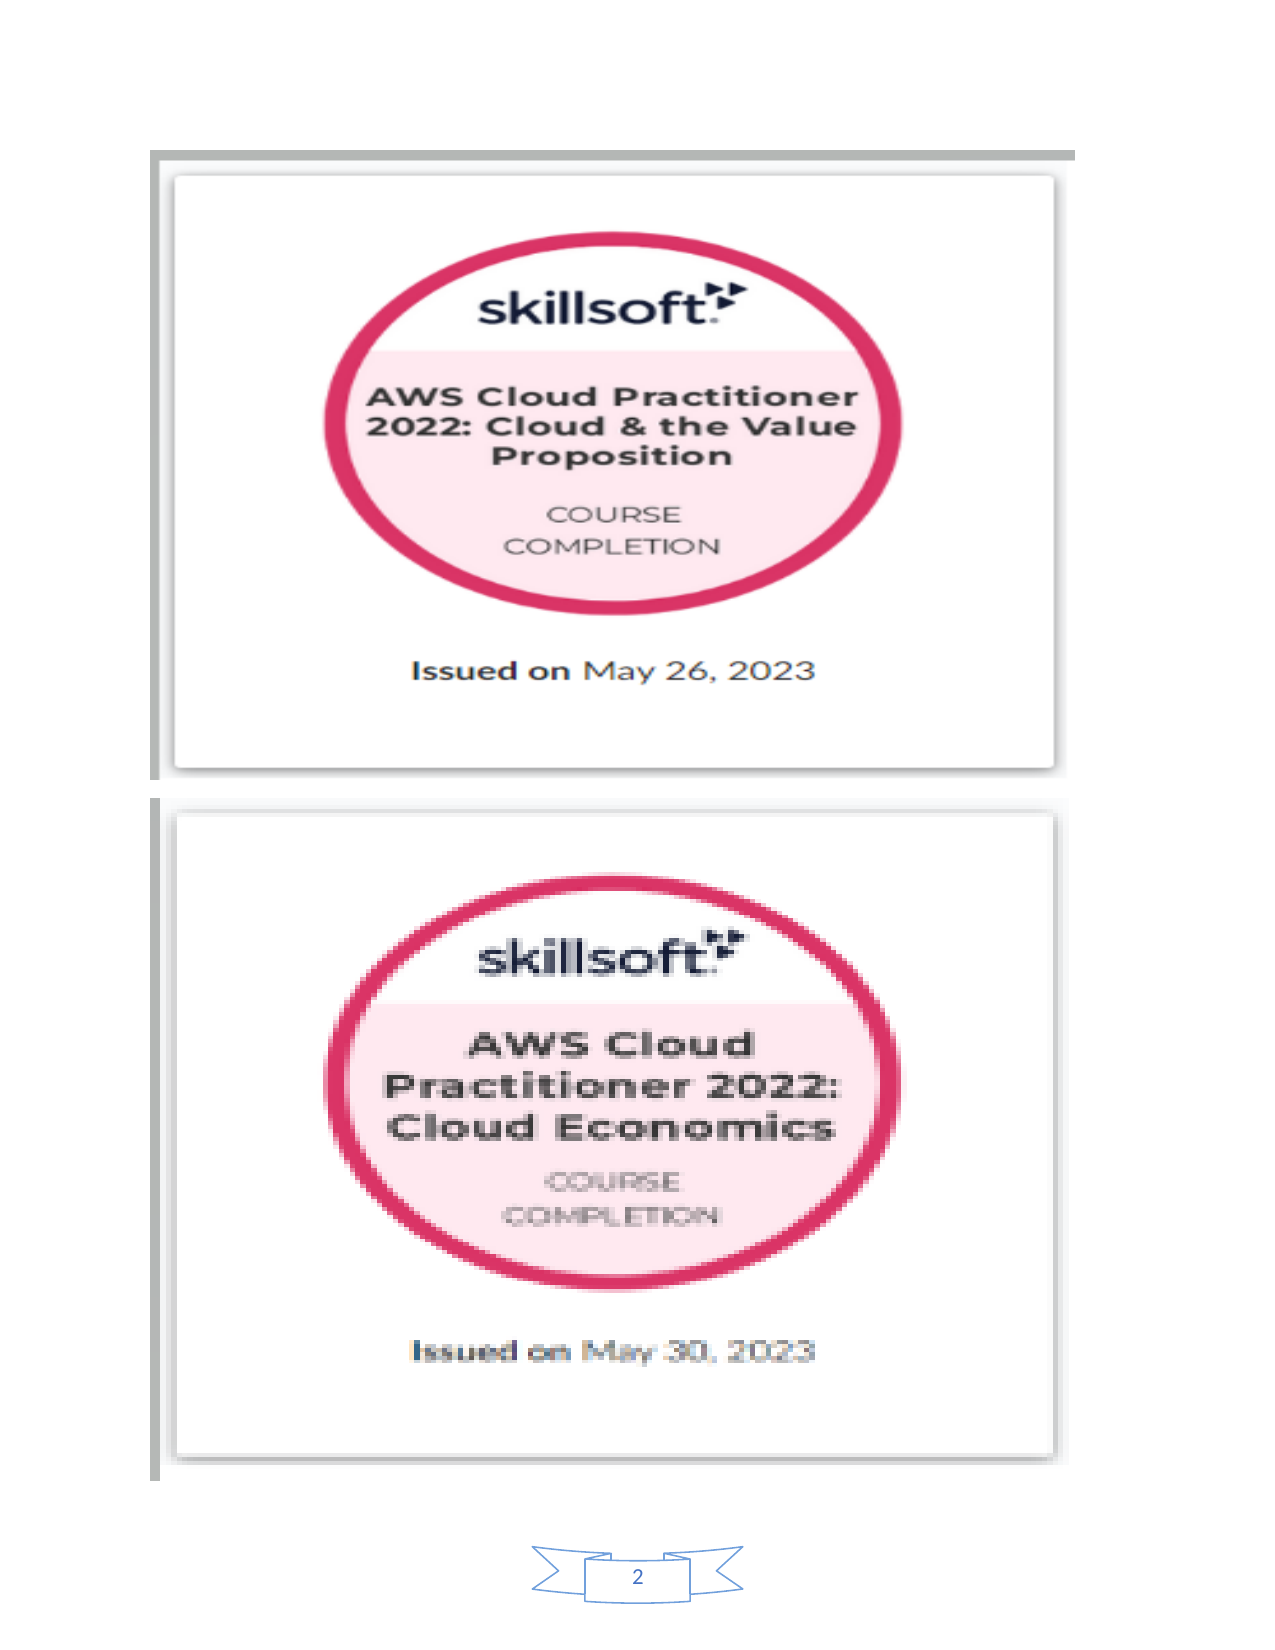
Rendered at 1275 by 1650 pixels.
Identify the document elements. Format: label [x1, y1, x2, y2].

picture [150, 150, 1075, 780]
picture [150, 798, 1091, 1481]
